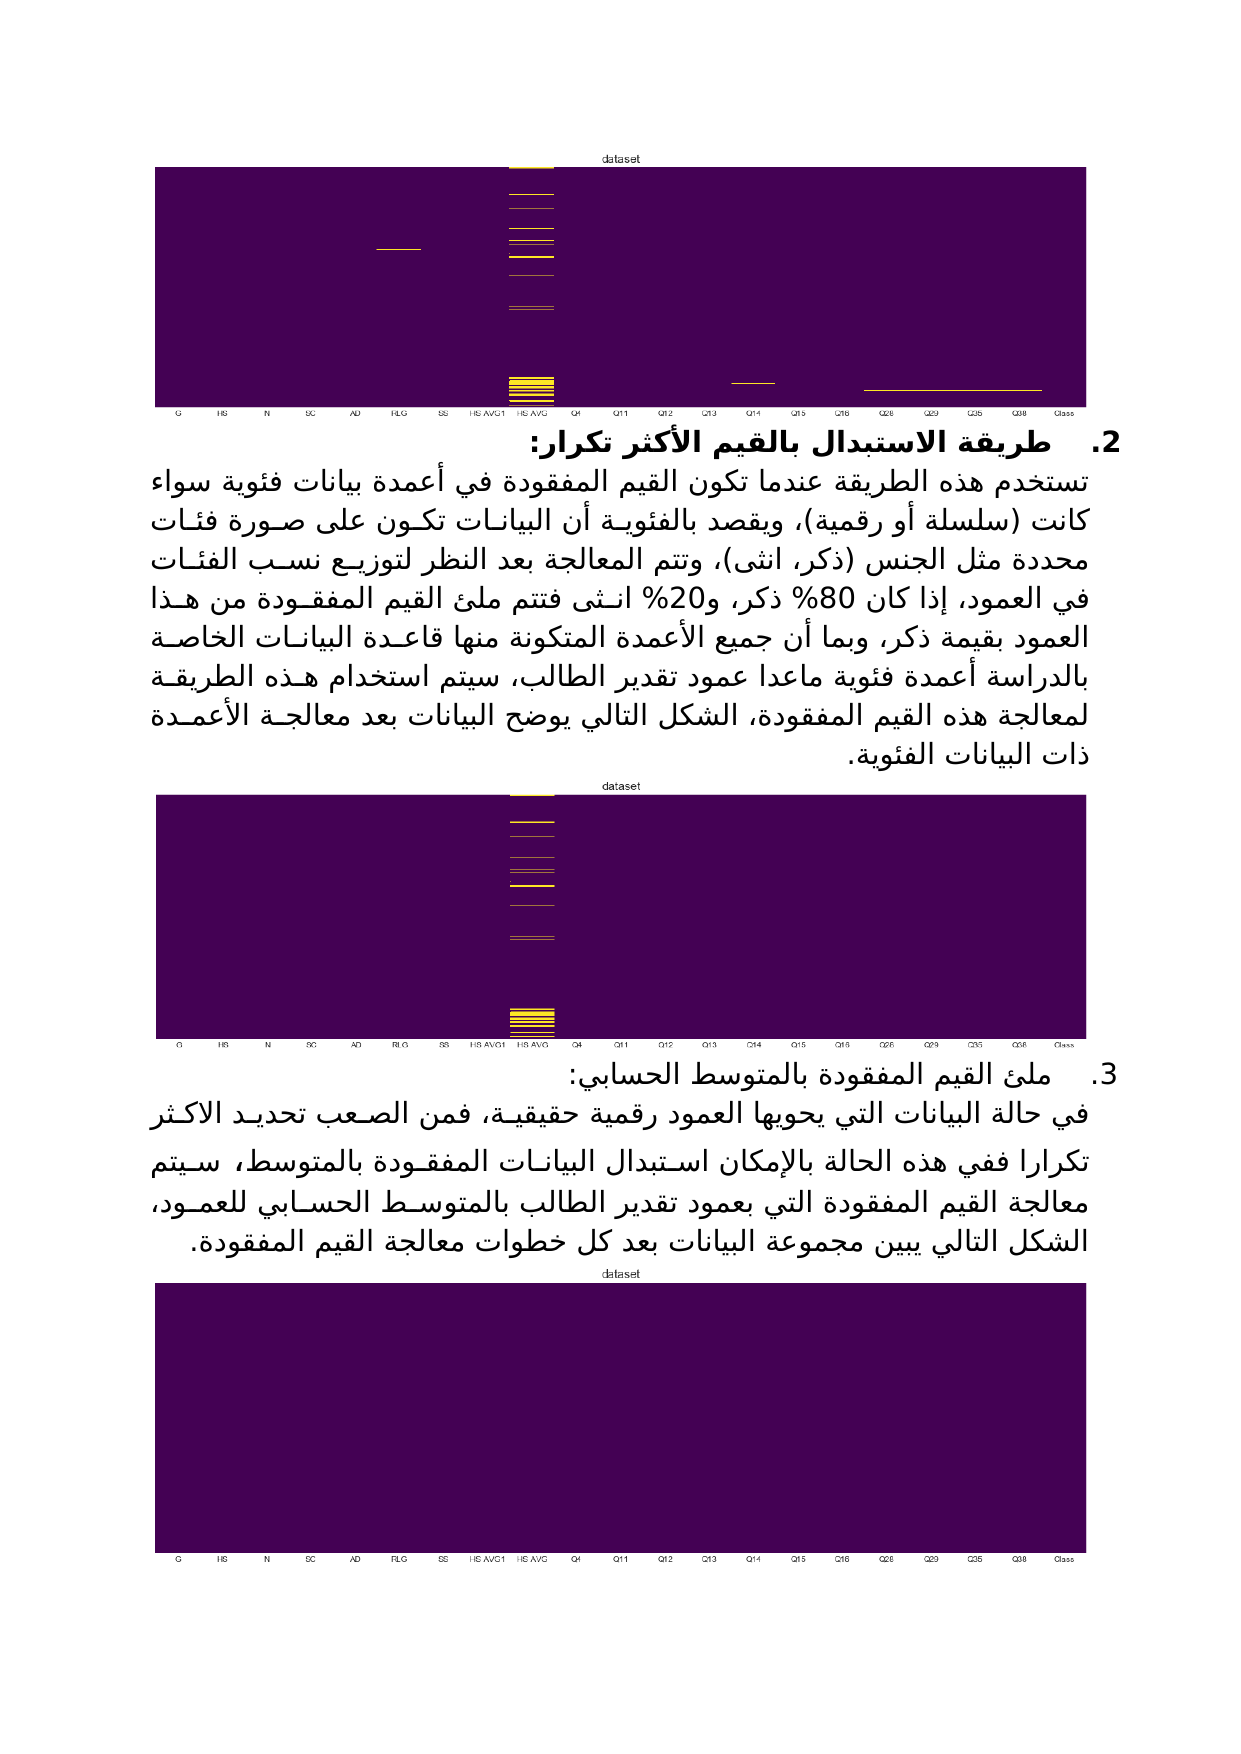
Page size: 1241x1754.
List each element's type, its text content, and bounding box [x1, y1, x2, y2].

picture [149, 1263, 1090, 1569]
text في حالة البیانات التي يحويها العمود رقمیة حقیقیة، فمن الصعب تحدید الاكثر تكرارا ففي ھذه الحالة بالإمكان استبدال البیانات المفقودة بالمتوسط، سيتم معالجة القيم المفقودة التي بعمود تقدير الطالب بالمتوسط الحسابي للعمود، الشكل التالي يبين مجموعة البيانات بعد كل خطوات معالجة القيم المفقودة. [150, 1096, 1090, 1258]
list ملئ القيم المفقودة بالمتوسط الحسابي: [150, 1057, 1090, 1091]
list طريقة الاستبدال بالقيم الأكثر تكرار: [150, 426, 1090, 459]
picture [150, 776, 1090, 1054]
text تستخدم هذه الطريقة عندما تكون القيم المفقودة في أعمدة بيانات فئوية سواء كانت (سلسلة أو رقمية)، ويقصد بالفئوية أن البيانات تكون على صورة فئات محددة مثل الجنس (ذكر، انثى)، وتتم المعالجة بعد النظر لتوزيع نسب الفئات في العمود، إذا كان 80% ذكر، و20% انثى فتتم ملئ القيم المفقودة من هذا العمود بقيمة ذكر، وبما أن جميع الأعمدة المتكونة منها قاعدة البيانات الخاصة بالدراسة أعمدة فئوية ماعدا عمود تقدير الطالب، سيتم استخدام هذه الطريقة لمعالجة هذه القيم المفقودة، الشكل التالي يوضح البيانات بعد معالجة الأعمدة ذات البيانات الفئوية. [150, 464, 1090, 771]
picture [149, 150, 1091, 422]
